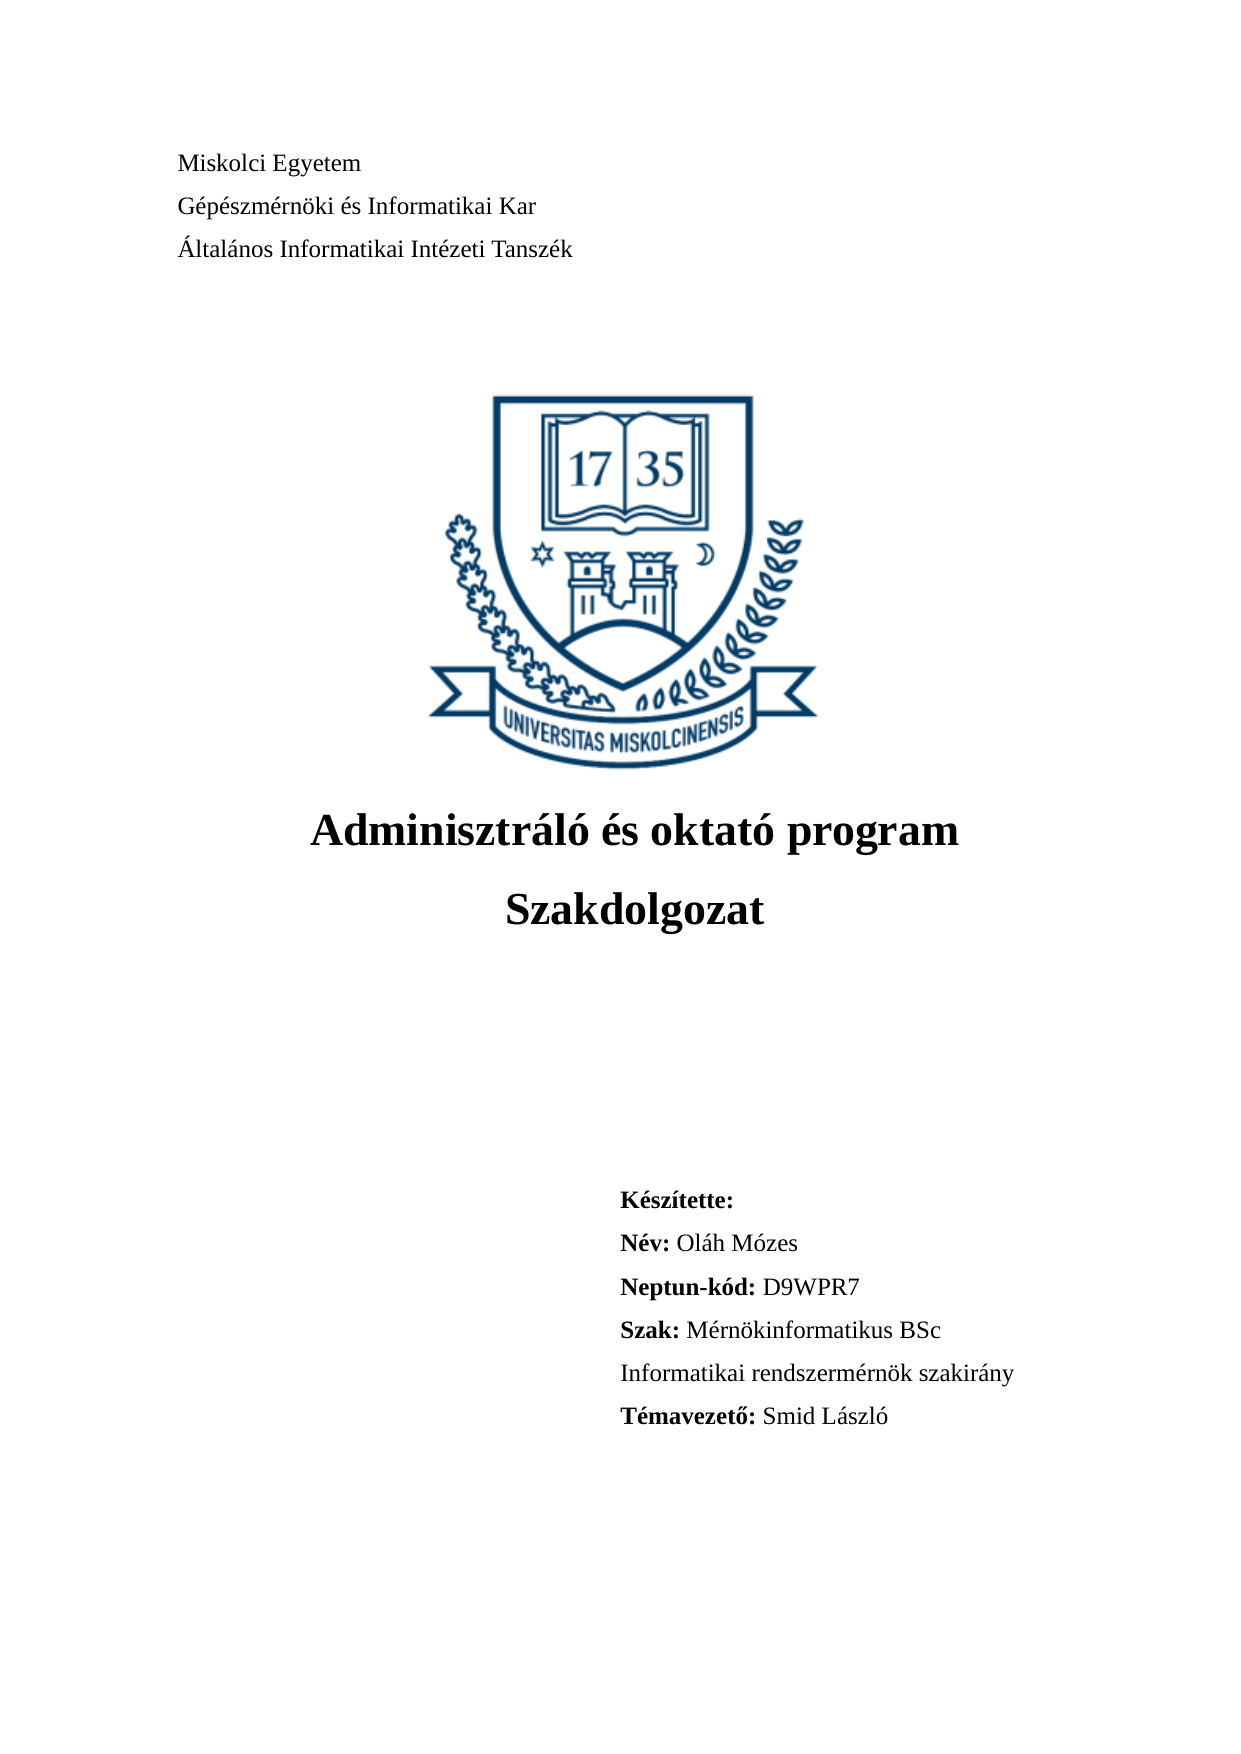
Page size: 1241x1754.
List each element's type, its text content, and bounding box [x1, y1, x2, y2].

text Neptun-kód: D9WPR7 [620, 1272, 1092, 1300]
picture [388, 364, 882, 787]
text Készítette: [620, 1185, 1092, 1214]
text Adminisztráló és oktató program [177, 802, 1092, 855]
text Szakdolgozat [177, 881, 1092, 934]
text Informatikai rendszermérnök szakirány [620, 1358, 1092, 1387]
text Témavezető: Smid László [620, 1401, 1092, 1430]
text Általános Informatikai Intézeti Tanszék [177, 234, 1092, 263]
text Gépészmérnöki és Informatikai Kar [177, 191, 1092, 219]
text Miskolci Egyetem [177, 148, 1092, 176]
text Név: Oláh Mózes [620, 1228, 1092, 1257]
text Szak: Mérnökinformatikus BSc [620, 1315, 1092, 1343]
